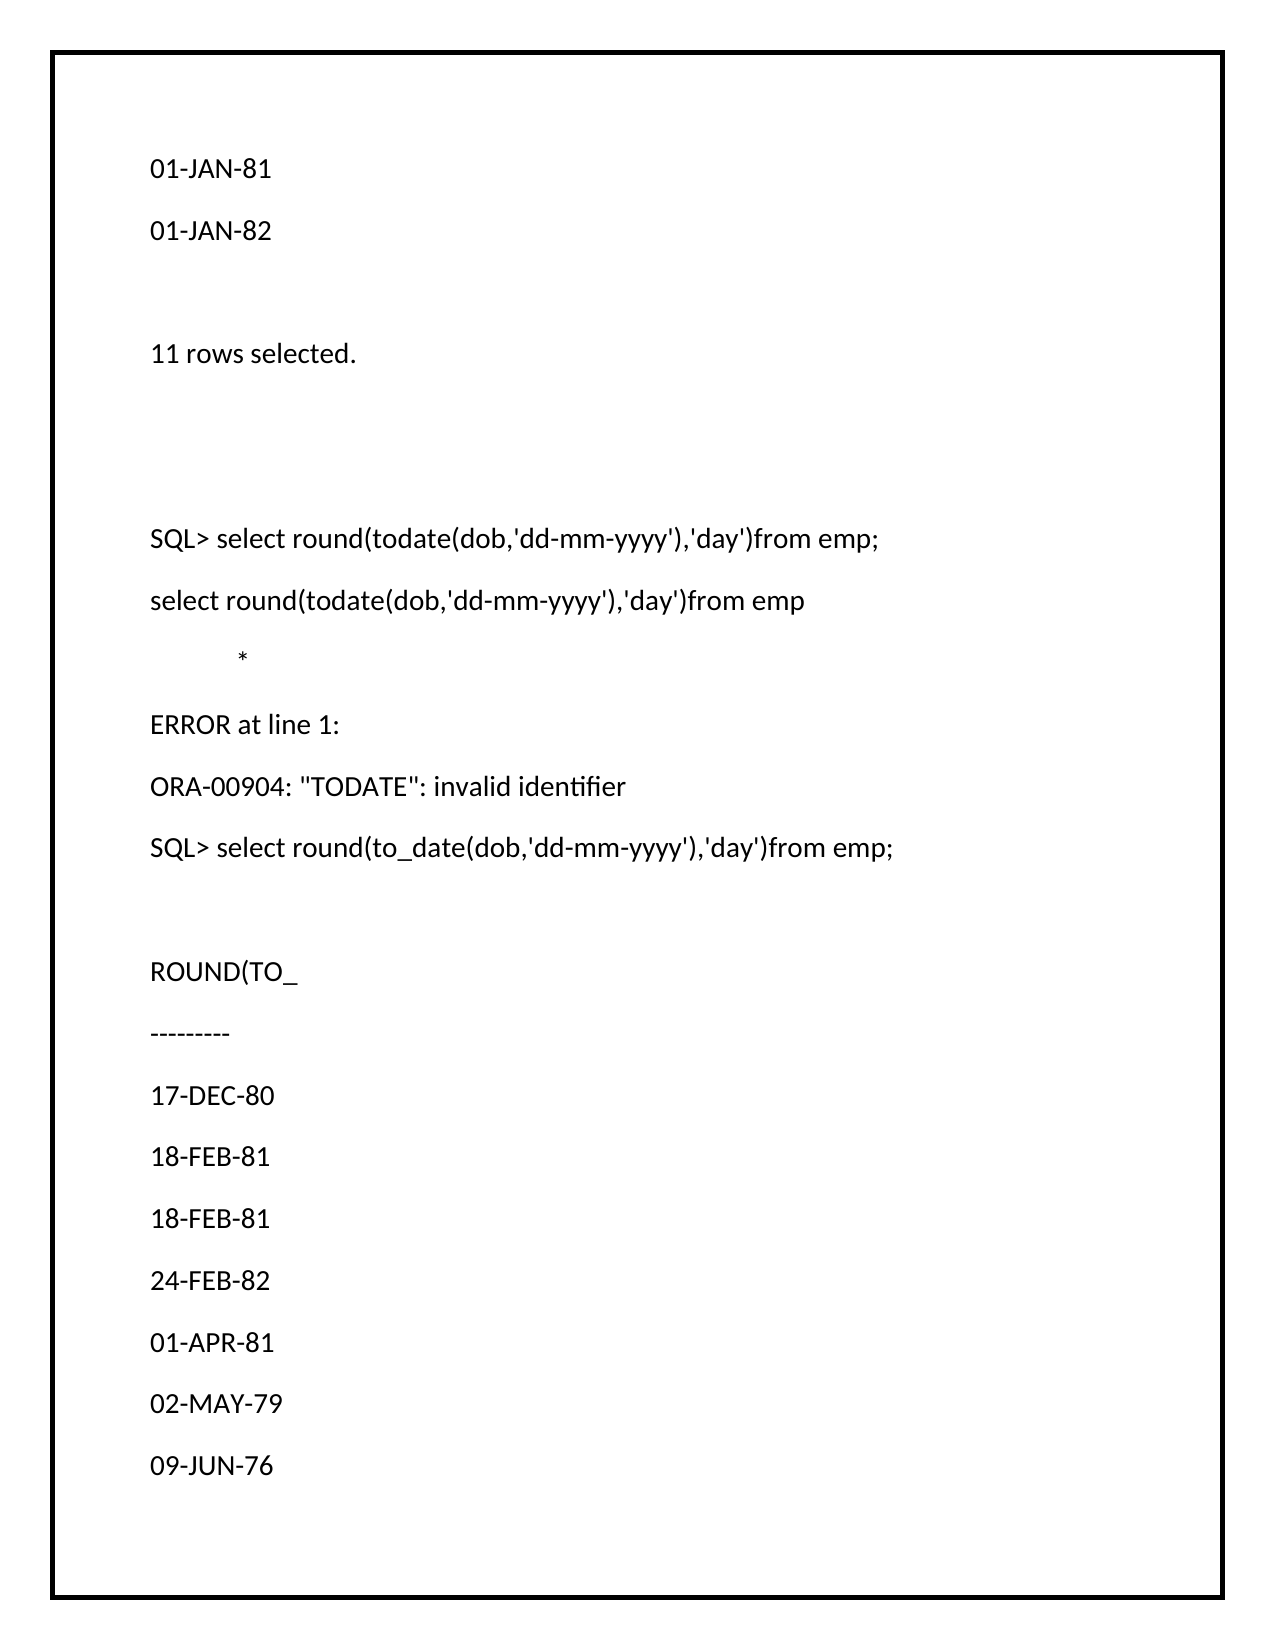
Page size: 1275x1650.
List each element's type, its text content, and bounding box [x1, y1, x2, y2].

text 02-MAY-79 [150, 1385, 1125, 1421]
text --------- [150, 1015, 1125, 1050]
text 18-FEB-81 [150, 1200, 1125, 1236]
text 09-JUN-76 [150, 1447, 1125, 1483]
text 11 rows selected. [150, 335, 1125, 371]
text ROUND(TO_ [150, 953, 1125, 989]
text 24-FEB-82 [150, 1262, 1125, 1297]
text * [150, 644, 1125, 680]
text ORA-00904: "TODATE": invalid identifier [150, 768, 1125, 803]
text 01-JAN-81 [150, 150, 1125, 186]
text SQL> select round(to_date(dob,'dd-mm-yyyy'),'day')from emp; [150, 829, 1125, 865]
text ERROR at line 1: [150, 706, 1125, 742]
text select round(todate(dob,'dd-mm-yyyy'),'day')from emp [150, 582, 1125, 618]
text 18-FEB-81 [150, 1138, 1125, 1174]
text 01-JAN-82 [150, 212, 1125, 247]
text 17-DEC-80 [150, 1077, 1125, 1112]
text SQL> select round(todate(dob,'dd-mm-yyyy'),'day')from emp; [150, 521, 1125, 556]
text 01-APR-81 [150, 1324, 1125, 1359]
